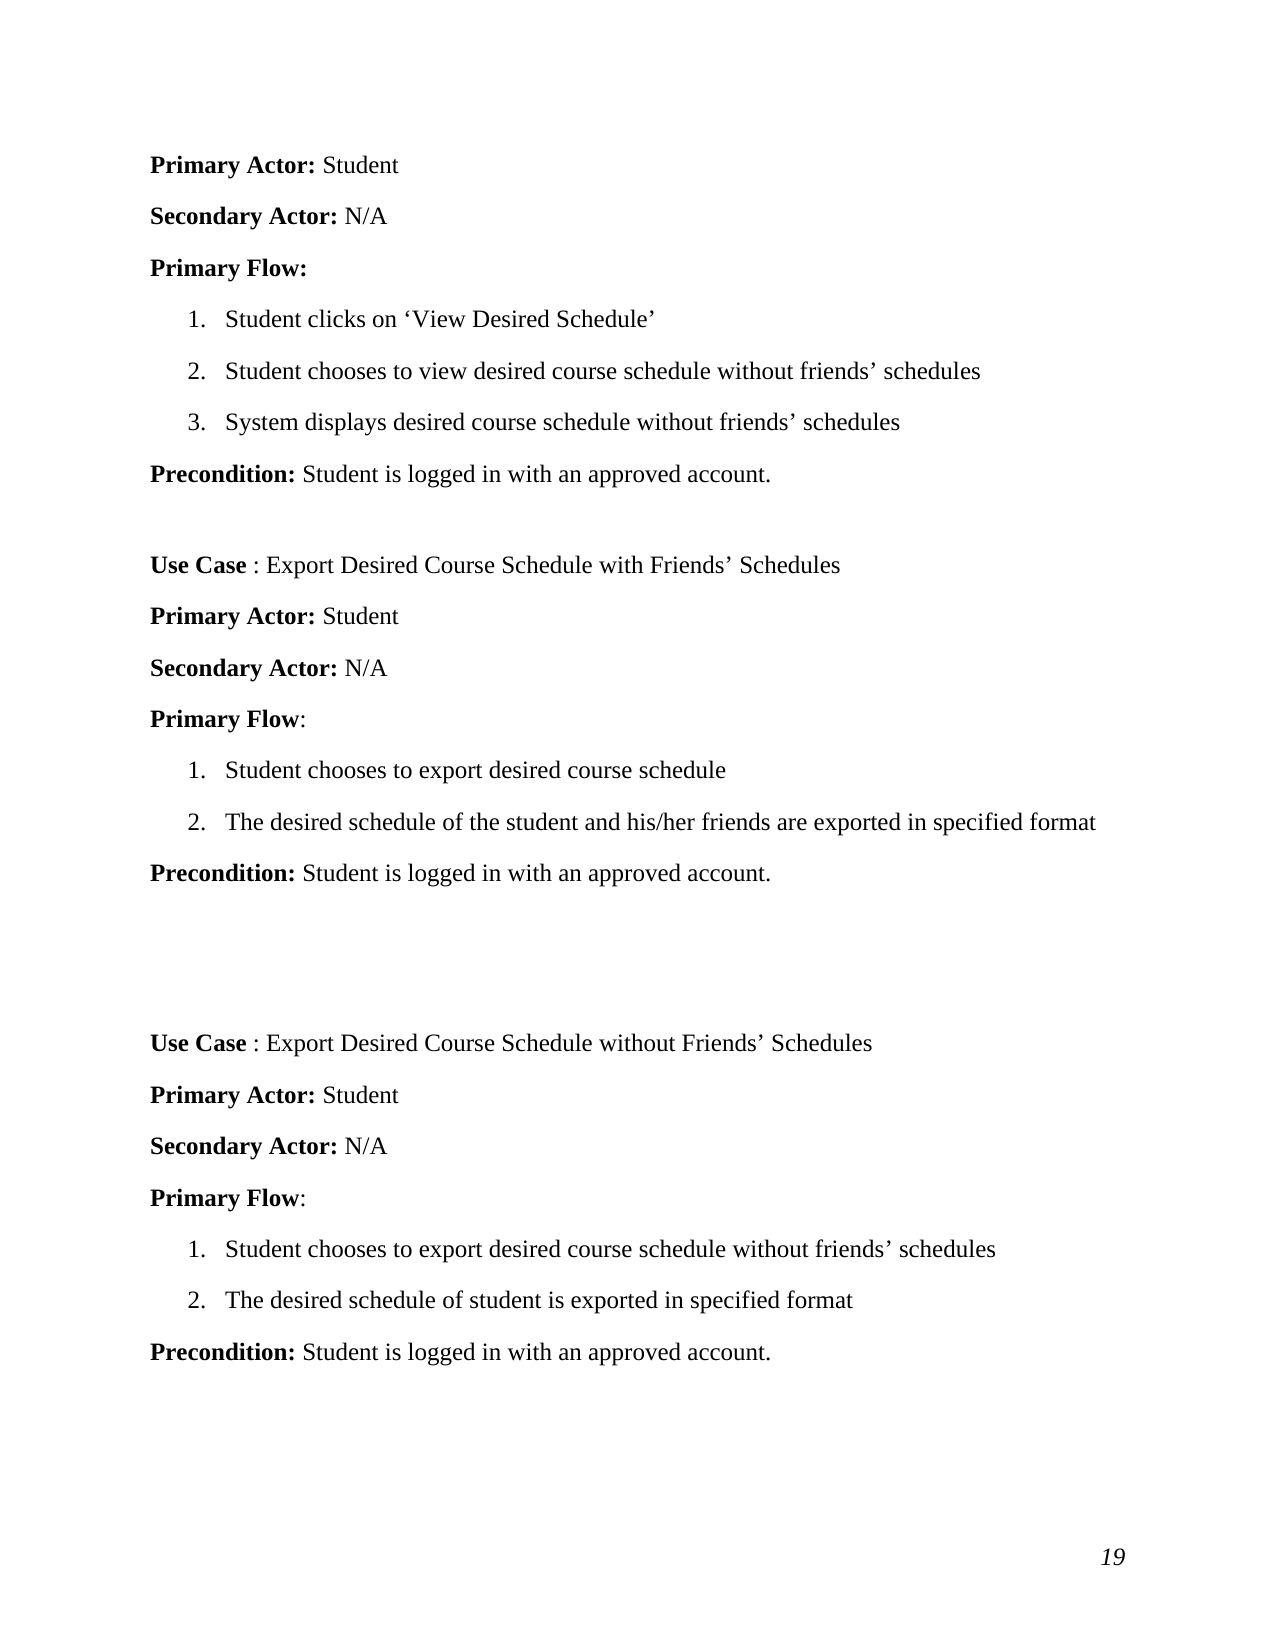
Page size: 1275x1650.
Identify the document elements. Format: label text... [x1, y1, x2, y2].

text Secondary Actor: N/A [150, 1131, 1125, 1160]
list Student clicks on ‘View Desired Schedule’ [187, 304, 1125, 333]
text Primary Flow: [150, 253, 1125, 282]
text Use Case : Export Desired Course Schedule with Friends’ Schedules [150, 550, 1125, 578]
list The desired schedule of student is exported in specified format [187, 1286, 1125, 1314]
text Secondary Actor: N/A [150, 653, 1125, 681]
text Primary Flow: [150, 704, 1125, 733]
text Primary Flow: [150, 1183, 1125, 1211]
text Precondition: Student is logged in with an approved account. [150, 858, 1125, 887]
list The desired schedule of the student and his/her friends are exported in specified format [187, 807, 1125, 836]
text Use Case : Export Desired Course Schedule without Friends’ Schedules [150, 1028, 1125, 1057]
list Student chooses to view desired course schedule without friends’ schedules [187, 356, 1125, 384]
text Primary Actor: Student [150, 1080, 1125, 1108]
text Primary Actor: Student [150, 601, 1125, 630]
list Student chooses to export desired course schedule without friends’ schedules [187, 1234, 1125, 1263]
text Precondition: Student is logged in with an approved account. [150, 1337, 1125, 1366]
list Student chooses to export desired course schedule [187, 756, 1125, 784]
text Secondary Actor: N/A [150, 201, 1125, 230]
list System displays desired course schedule without friends’ schedules [187, 407, 1125, 436]
text Precondition: Student is logged in with an approved account. [150, 459, 1125, 487]
text Primary Actor: Student [150, 150, 1125, 179]
